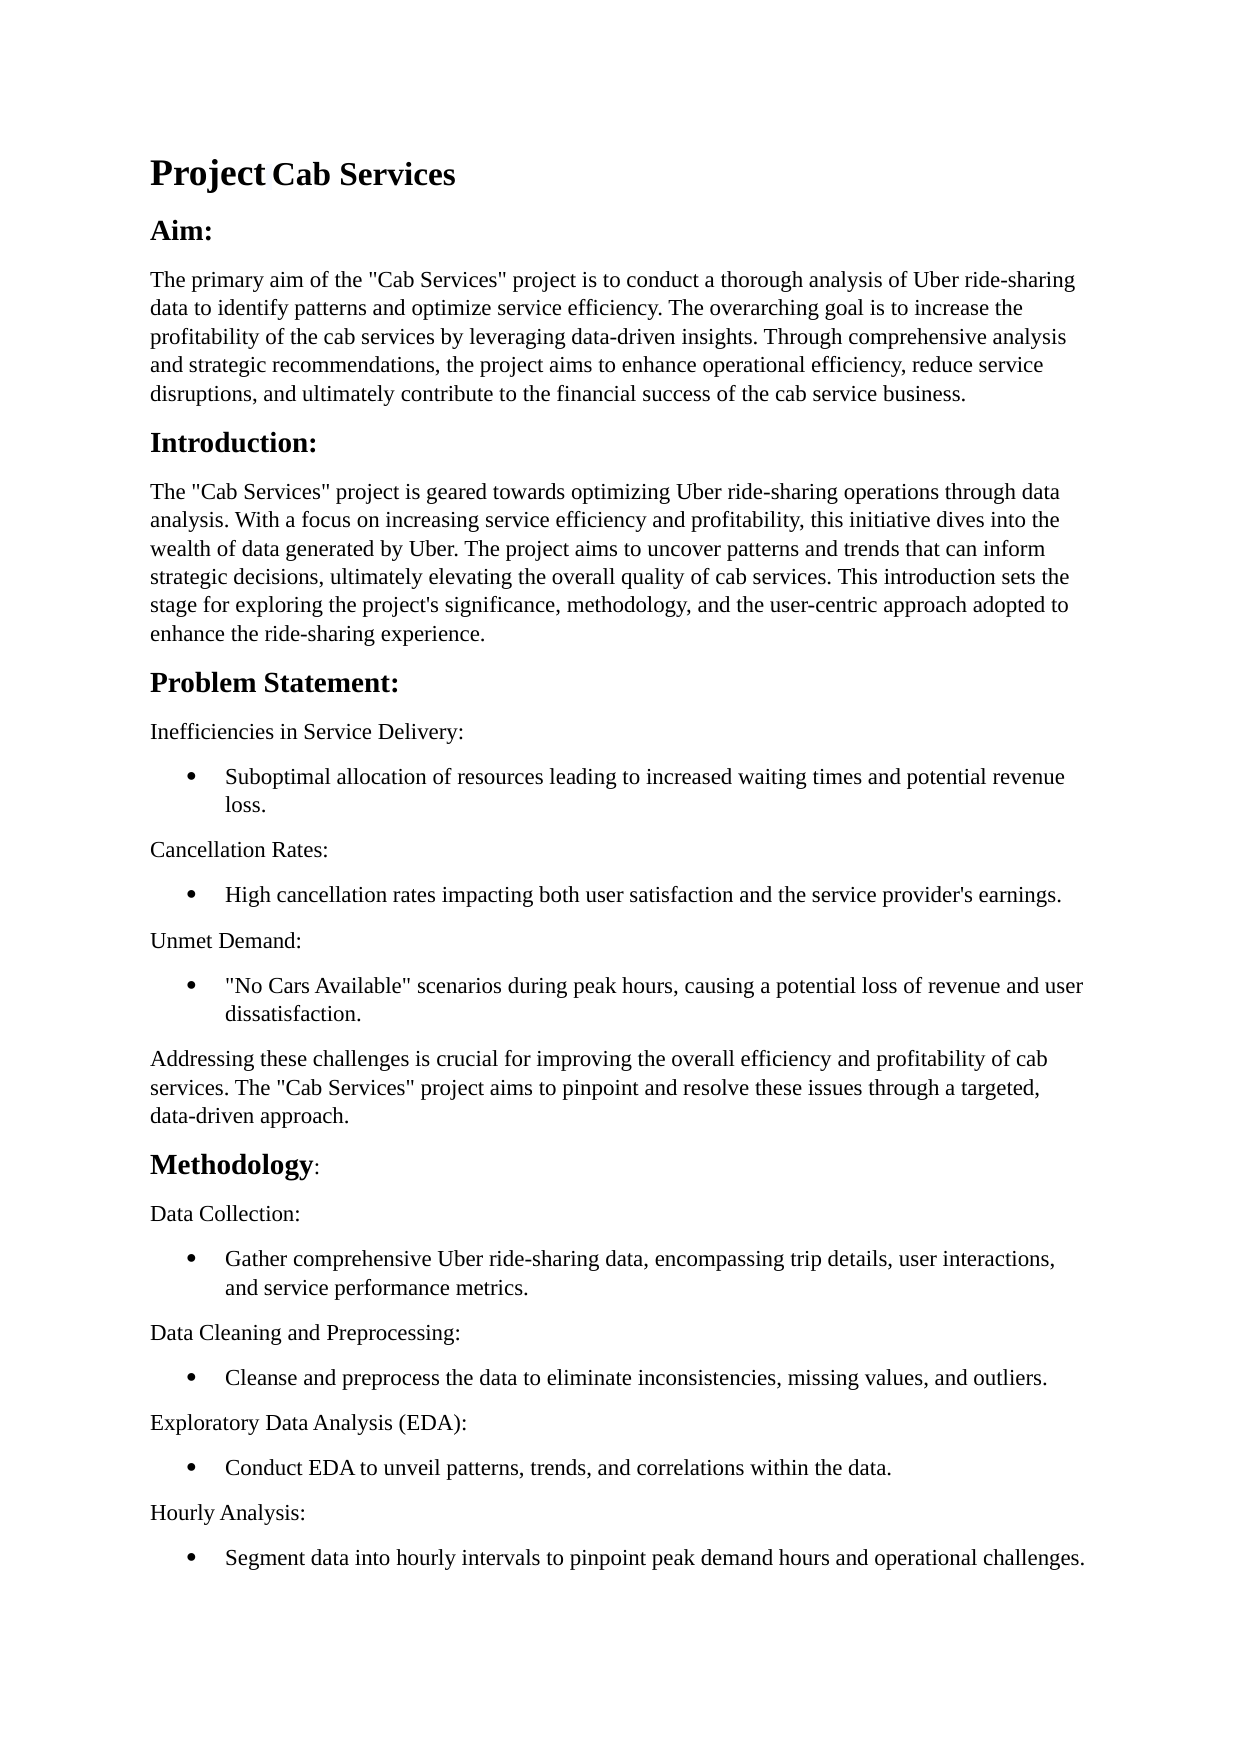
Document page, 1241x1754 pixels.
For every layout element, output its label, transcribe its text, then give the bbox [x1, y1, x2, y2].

list Suboptimal allocation of resources leading to increased waiting times and potential revenue loss. [187, 763, 1090, 818]
list High cancellation rates impacting both user satisfaction and the service provider's earnings. [187, 882, 1090, 908]
text Unmet Demand: [150, 927, 1090, 953]
text Cancellation Rates: [150, 836, 1090, 863]
text The primary aim of the "Cab Services" project is to conduct a thorough analysis of Uber ride-sharing data to identify patterns and optimize service efficiency. The overarching goal is to increase the profitability of the cab services by leveraging data-driven insights. Through comprehensive analysis and strategic recommendations, the project aims to enhance operational efficiency, reduce service disruptions, and ultimately contribute to the financial success of the cab service business. [150, 266, 1090, 406]
text Introduction: [150, 425, 1090, 458]
text Inefficiencies in Service Delivery: [150, 718, 1090, 744]
text Data Collection: [150, 1200, 1090, 1226]
text Project Cab Services [150, 150, 1090, 193]
text Methodology: [150, 1147, 1090, 1181]
text The "Cab Services" project is geared towards optimizing Uber ride-sharing operations through data analysis. With a focus on increasing service efficiency and profitability, this initiative dives into the wealth of data generated by Uber. The project aims to uncover patterns and trends that can inform strategic decisions, ultimately elevating the overall quality of cab services. This introduction sets the stage for exploring the project's significance, methodology, and the user-centric approach adopted to enhance the ride-sharing experience. [150, 478, 1090, 646]
text Hourly Analysis: [150, 1499, 1090, 1526]
text Aim: [150, 213, 1090, 247]
list Conduct EDA to unveil patterns, trends, and correlations within the data. [187, 1454, 1090, 1480]
text Data Cleaning and Preprocessing: [150, 1319, 1090, 1345]
text Exploratory Data Analysis (EDA): [150, 1409, 1090, 1435]
text Addressing these challenges is crucial for improving the overall efficiency and profitability of cab services. The "Cab Services" project aims to pinpoint and resolve these issues through a targeted, data-driven approach. [150, 1045, 1090, 1128]
list Cleanse and preprocess the data to eliminate inconsistencies, missing values, and outliers. [187, 1364, 1090, 1390]
list "No Cars Available" scenarios during peak hours, causing a potential loss of revenue and user dissatisfaction. [187, 972, 1090, 1027]
text Problem Statement: [150, 665, 1090, 698]
list Gather comprehensive Uber ride-sharing data, encompassing trip details, user interactions, and service performance metrics. [187, 1245, 1090, 1300]
list Segment data into hourly intervals to pinpoint peak demand hours and operational challenges. [187, 1544, 1090, 1571]
